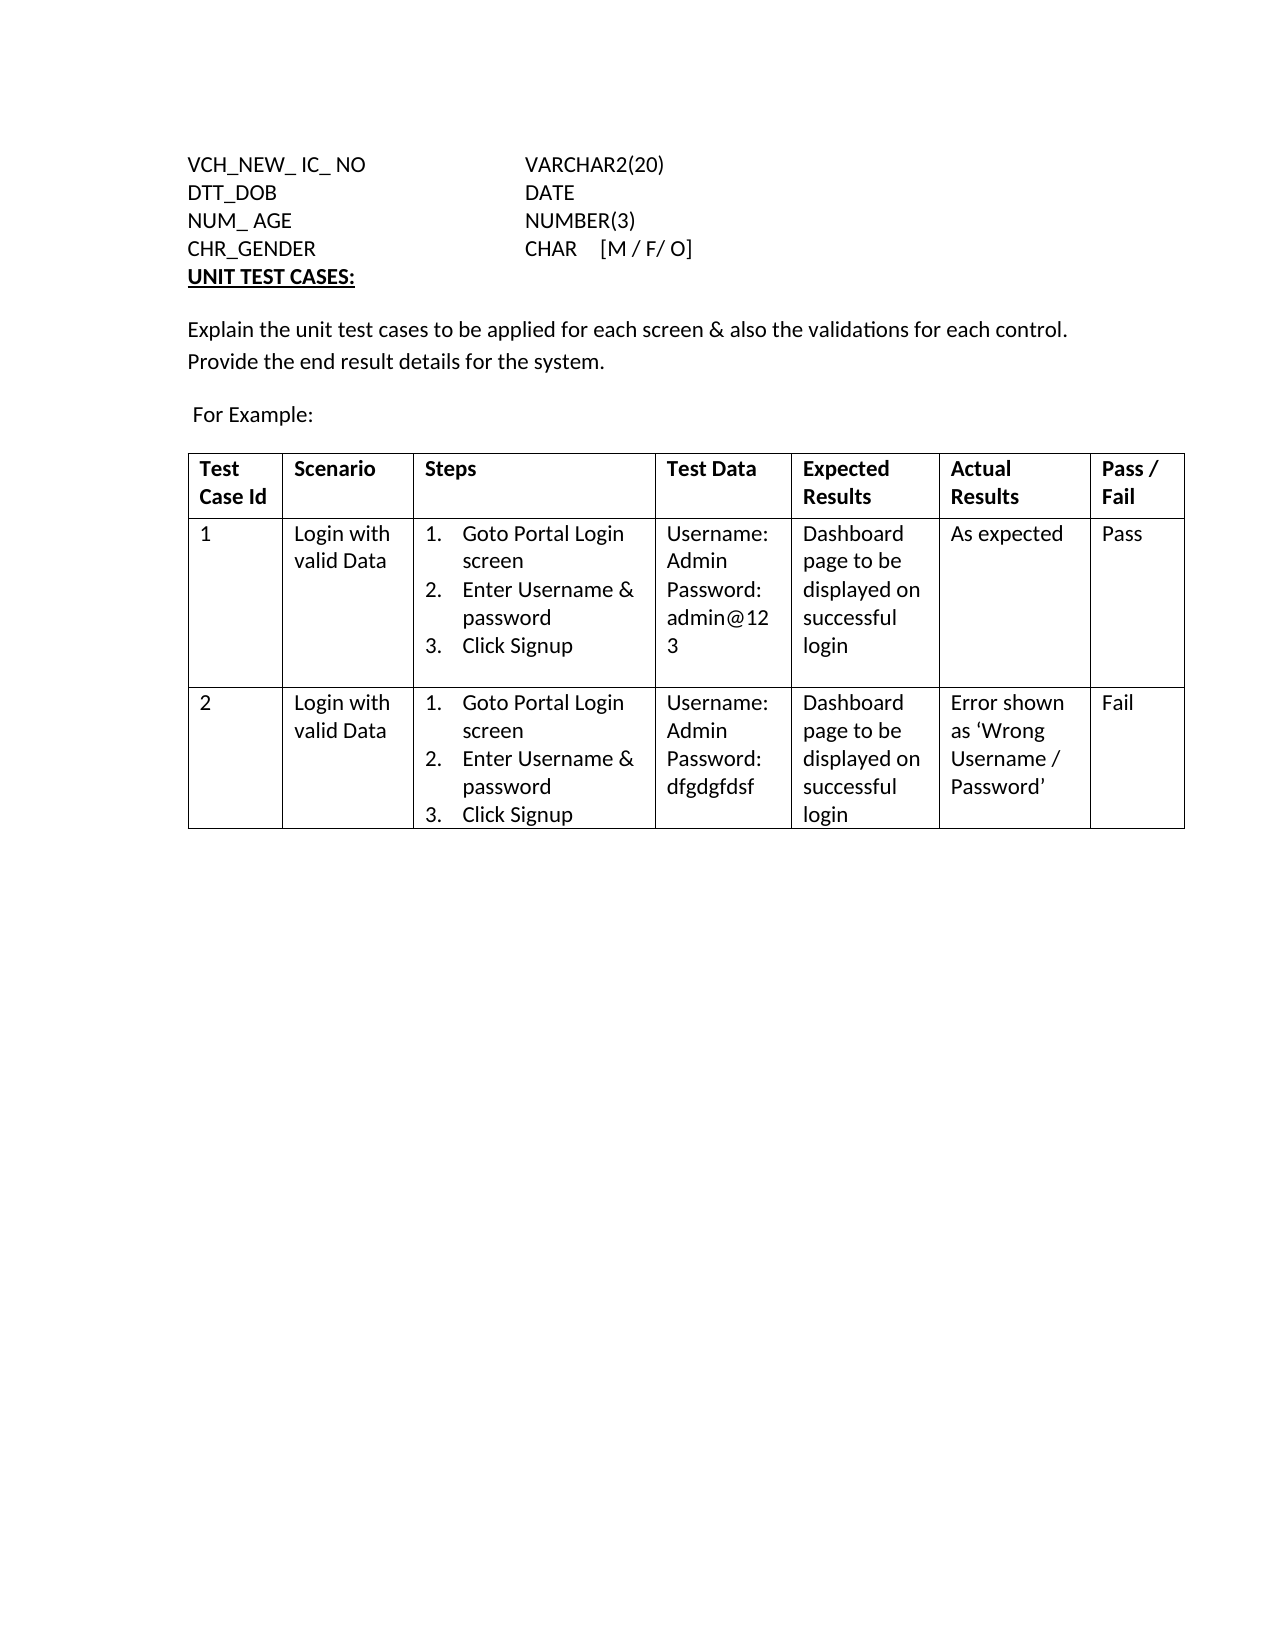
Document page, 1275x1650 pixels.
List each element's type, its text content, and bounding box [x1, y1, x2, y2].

table_header Steps [414, 454, 655, 518]
text DTT_DOB DATE [187, 178, 1125, 206]
table_header Test Case Id [189, 454, 282, 518]
table_header Actual Results [940, 454, 1090, 518]
text VCH_NEW_ IC_ NO VARCHAR2(20) [187, 150, 1125, 178]
table_header Pass / Fail [1091, 454, 1184, 518]
table_cell Login with valid Data [283, 519, 413, 687]
table_cell Username: Admin Password: dfgdgfdsf [656, 688, 791, 828]
table_header Test Data [656, 454, 791, 518]
table_cell Dashboard page to be displayed on successful login [792, 688, 939, 828]
table_cell Goto Portal Login screen Enter Username & password Click Signup [414, 519, 655, 687]
table_cell Goto Portal Login screen Enter Username & password Click Signup [414, 688, 655, 828]
text Explain the unit test cases to be applied for each screen & also the validations for each control. Provide the end result details for the system. [187, 315, 1125, 375]
table_cell As expected [940, 519, 1090, 687]
table_header Scenario [283, 454, 413, 518]
table_cell 2 [189, 688, 282, 828]
text UNIT TEST CASES: [187, 262, 1125, 290]
table_cell Dashboard page to be displayed on successful login [792, 519, 939, 687]
table_cell Username: Admin Password: admin@123 [656, 519, 791, 687]
table_cell Login with valid Data [283, 688, 413, 828]
table_cell Error shown as ‘Wrong Username / Password’ [940, 688, 1090, 828]
table_header Expected Results [792, 454, 939, 518]
table_cell Fail [1091, 688, 1184, 828]
text CHR_GENDER CHAR [M / F/ O] [187, 234, 1125, 262]
text For Example: [187, 400, 1125, 428]
table_cell Pass [1091, 519, 1184, 687]
text NUM_ AGE NUMBER(3) [187, 206, 1125, 234]
table_cell 1 [189, 519, 282, 687]
